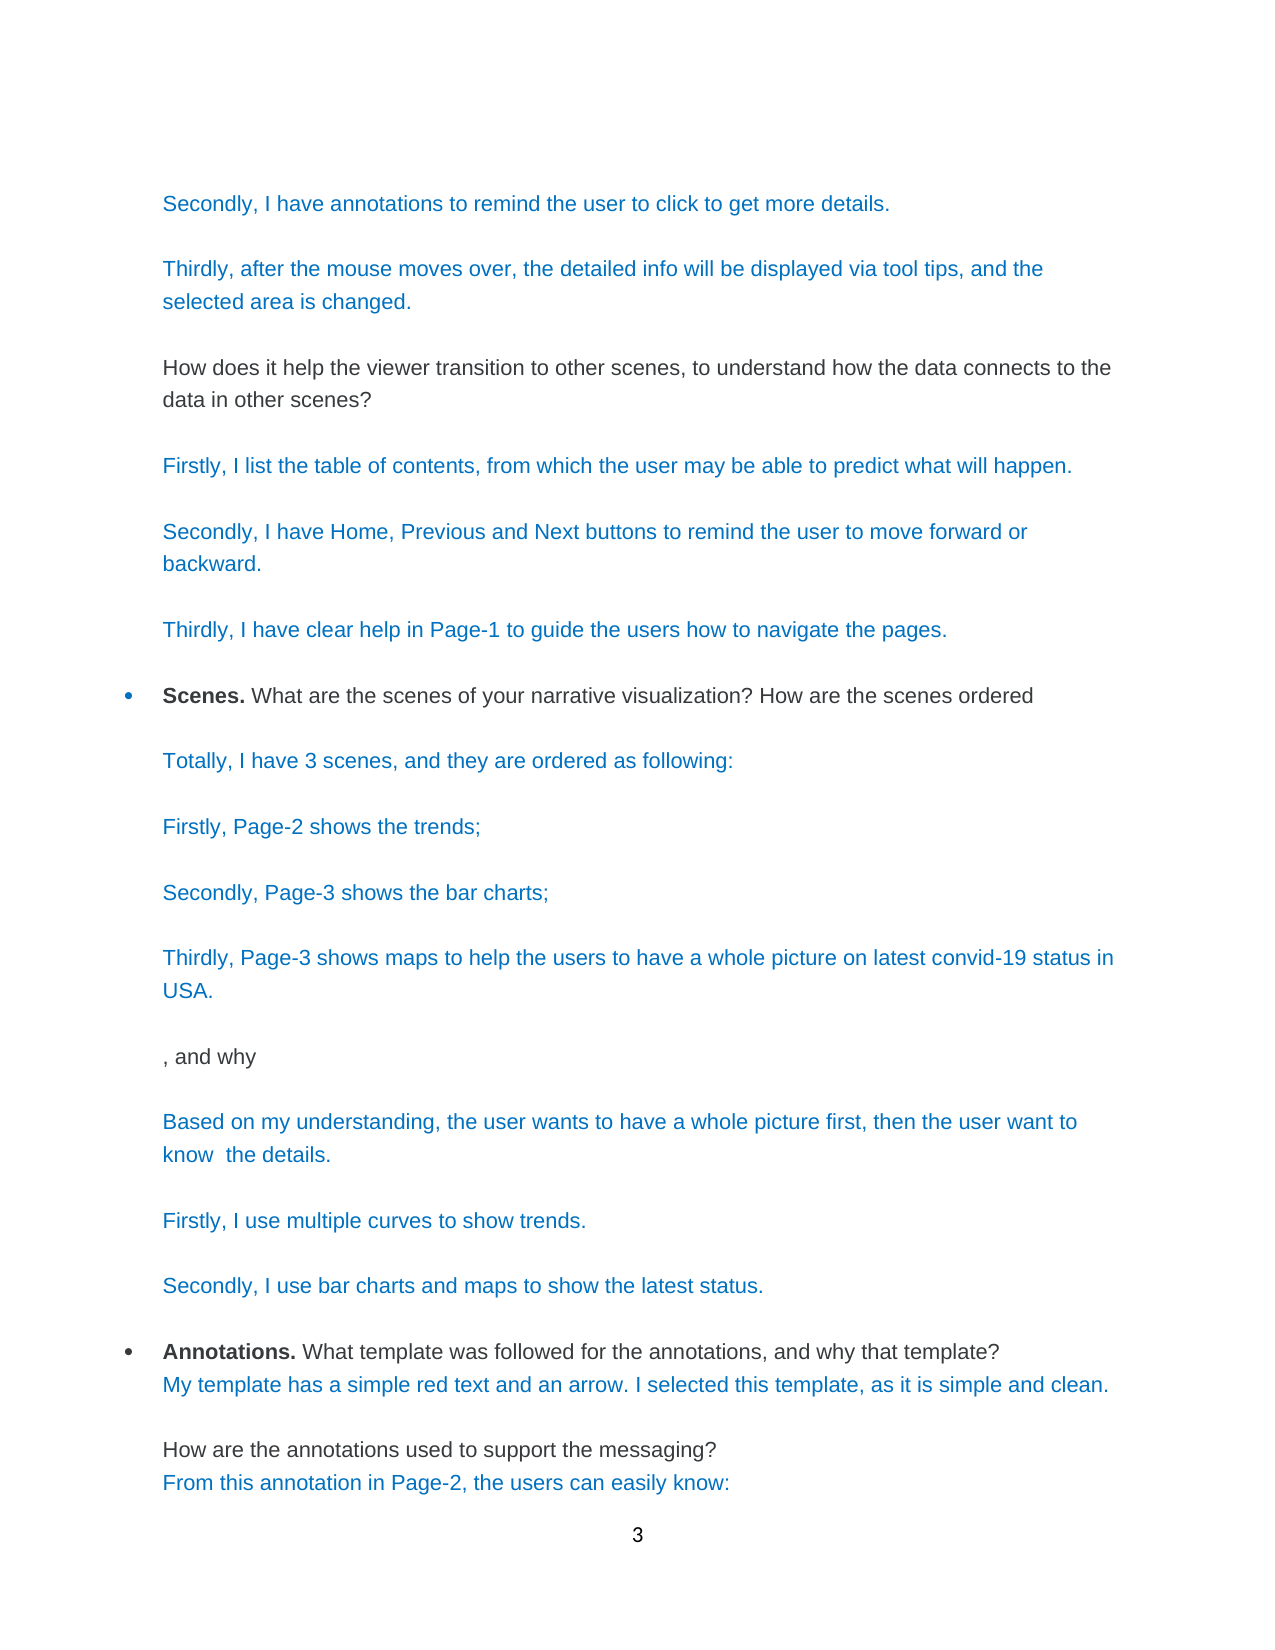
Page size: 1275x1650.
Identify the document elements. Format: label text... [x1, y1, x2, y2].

text My template has a simple red text and an arrow. I selected this template, as it is simple and clean. [162, 1364, 1125, 1397]
text , and why [162, 1036, 1125, 1069]
list Annotations. What template was followed for the annotations, and why that template? [125, 1331, 1125, 1364]
text Secondly, I have annotations to remind the user to click to get more details. [162, 183, 1125, 216]
text From this annotation in Page-2, the users can easily know: [162, 1462, 1125, 1495]
text Secondly, I have Home, Previous and Next buttons to remind the user to move forward or backward. [162, 511, 1125, 577]
text Thirdly, I have clear help in Page-1 to guide the users how to navigate the pages. [162, 609, 1125, 642]
text Firstly, Page-2 shows the trends; [162, 806, 1125, 839]
text Totally, I have 3 scenes, and they are ordered as following: [162, 741, 1125, 773]
text Secondly, Page-3 shows the bar charts; [162, 872, 1125, 905]
text How are the annotations used to support the messaging? [162, 1430, 1125, 1462]
text Firstly, I list the table of contents, from which the user may be able to predict what will happen. [162, 445, 1125, 478]
text Thirdly, Page-3 shows maps to help the users to have a whole picture on latest convid-19 status in USA. [162, 937, 1125, 1003]
text Based on my understanding, the user wants to have a whole picture first, then the user want to know the details. [162, 1102, 1125, 1167]
text Firstly, I use multiple curves to show trends. [162, 1200, 1125, 1233]
text How does it help the viewer transition to other scenes, to understand how the data connects to the data in other scenes? [162, 347, 1125, 412]
text Thirdly, after the mouse moves over, the detailed info will be displayed via tool tips, and the selected area is changed. [162, 248, 1125, 314]
text Secondly, I use bar charts and maps to show the latest status. [162, 1266, 1125, 1298]
list Scenes. What are the scenes of your narrative visualization? How are the scenes ordered [125, 675, 1125, 708]
